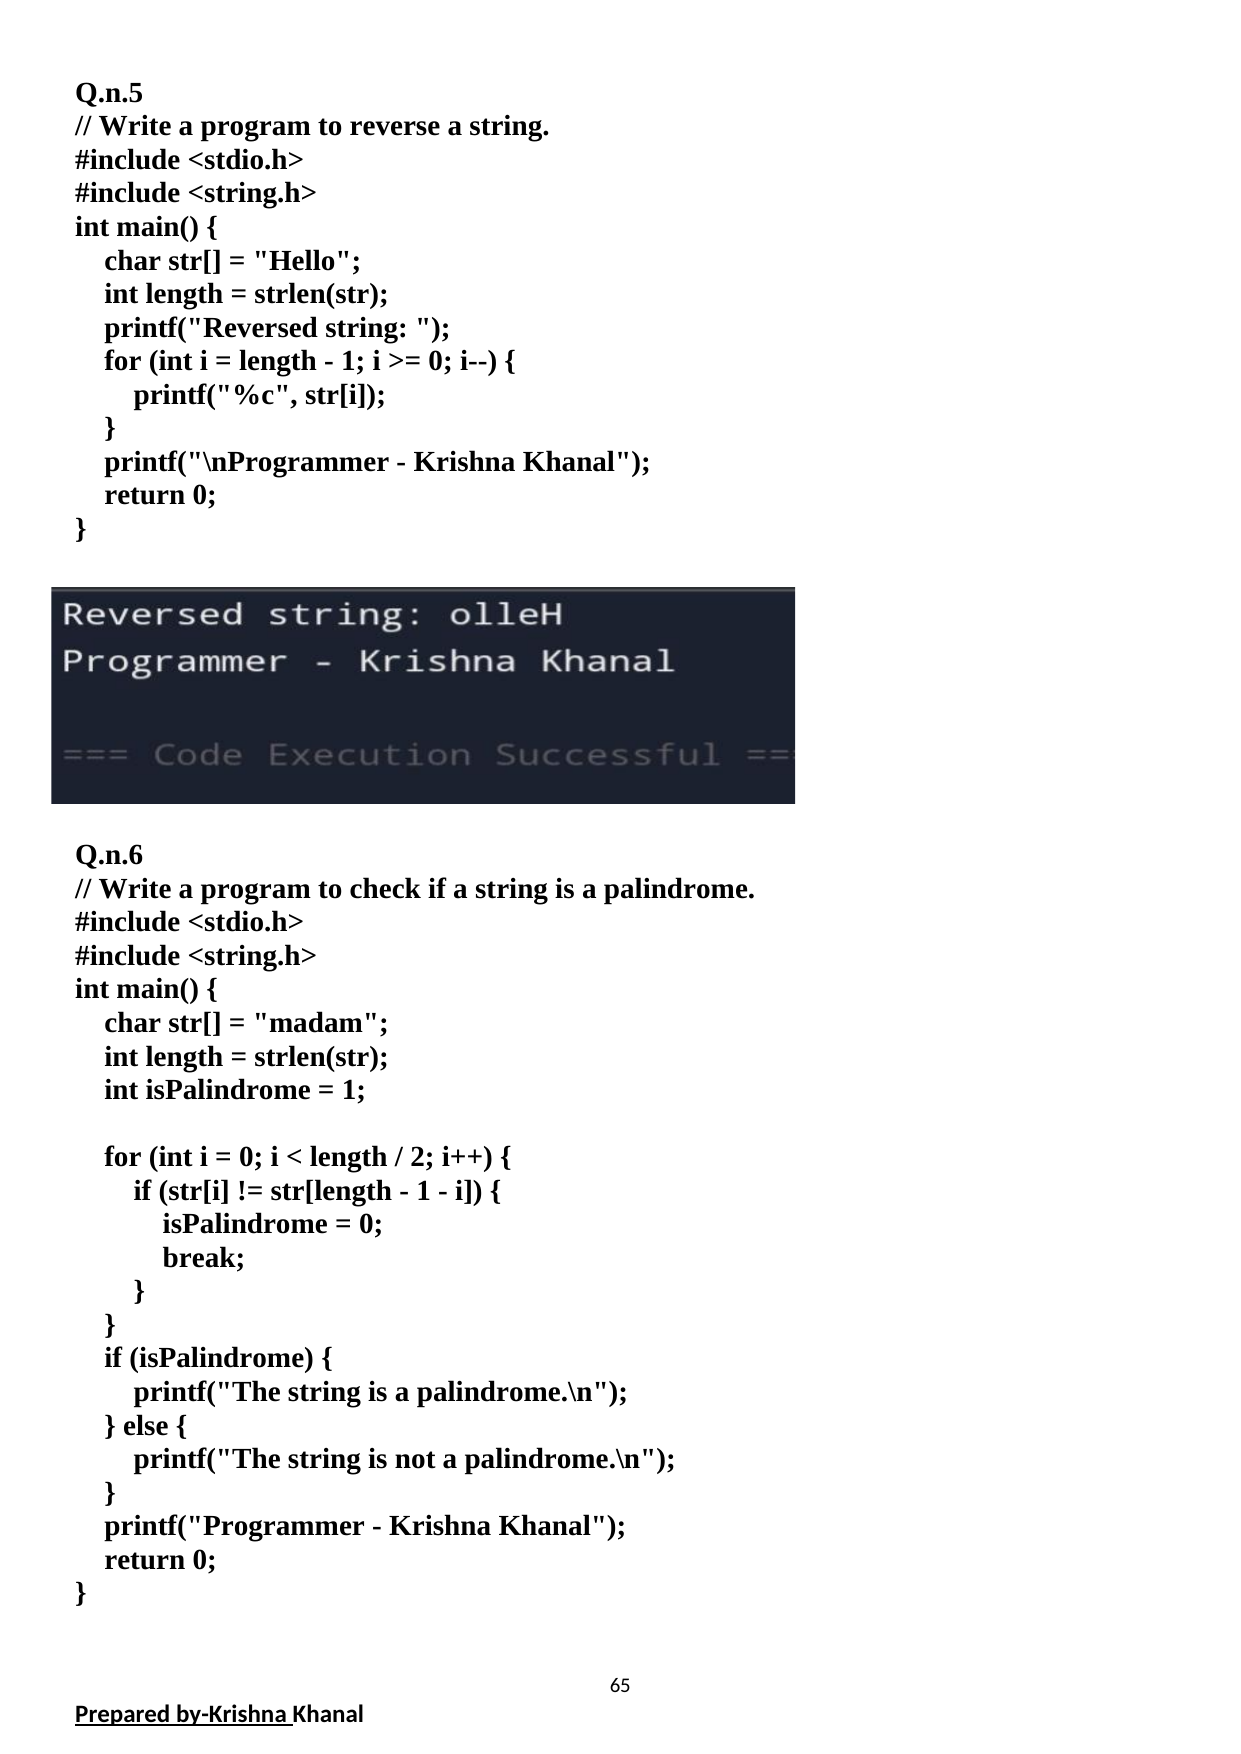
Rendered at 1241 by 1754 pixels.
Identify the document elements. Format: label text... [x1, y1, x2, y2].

text Q.n.5 [75, 75, 1165, 108]
picture [51, 587, 796, 804]
text // Write a program to check if a string is a palindrome. [75, 871, 1165, 904]
text int length = strlen(str); [75, 1039, 1165, 1072]
text for (int i = length - 1; i >= 0; i--) { [75, 343, 1165, 377]
text Q.n.6 [75, 837, 1165, 871]
text printf("\nProgrammer - Krishna Khanal"); [75, 444, 1165, 477]
text isPalindrome = 0; [75, 1206, 1165, 1240]
text printf("The string is a palindrome.\n"); [75, 1374, 1165, 1408]
text char str[] = "madam"; [75, 1005, 1165, 1039]
text int isPalindrome = 1; [75, 1072, 1165, 1106]
text break; [75, 1240, 1165, 1273]
text } [75, 1475, 1165, 1508]
text #include <stdio.h> [75, 904, 1165, 938]
text int main() { [75, 209, 1165, 243]
text } [75, 1273, 1165, 1307]
text if (isPalindrome) { [75, 1341, 1165, 1374]
text #include <string.h> [75, 938, 1165, 972]
text } [75, 1307, 1165, 1341]
text char str[] = "Hello"; [75, 243, 1165, 276]
text } [75, 511, 1165, 544]
text printf("Reversed string: "); [75, 310, 1165, 343]
text // Write a program to reverse a string. [75, 108, 1165, 142]
text return 0; [75, 1542, 1165, 1575]
text printf("Programmer - Krishna Khanal"); [75, 1508, 1165, 1542]
text if (str[i] != str[length - 1 - i]) { [75, 1173, 1165, 1206]
text int length = strlen(str); [75, 276, 1165, 310]
text #include <string.h> [75, 176, 1165, 209]
text int main() { [75, 972, 1165, 1005]
text } else { [75, 1408, 1165, 1441]
text printf("The string is not a palindrome.\n"); [75, 1441, 1165, 1475]
text #include <stdio.h> [75, 142, 1165, 176]
text printf("%c", str[i]); [75, 377, 1165, 410]
text return 0; [75, 477, 1165, 511]
text } [75, 1575, 1165, 1609]
text } [75, 410, 1165, 444]
text for (int i = 0; i < length / 2; i++) { [75, 1139, 1165, 1173]
